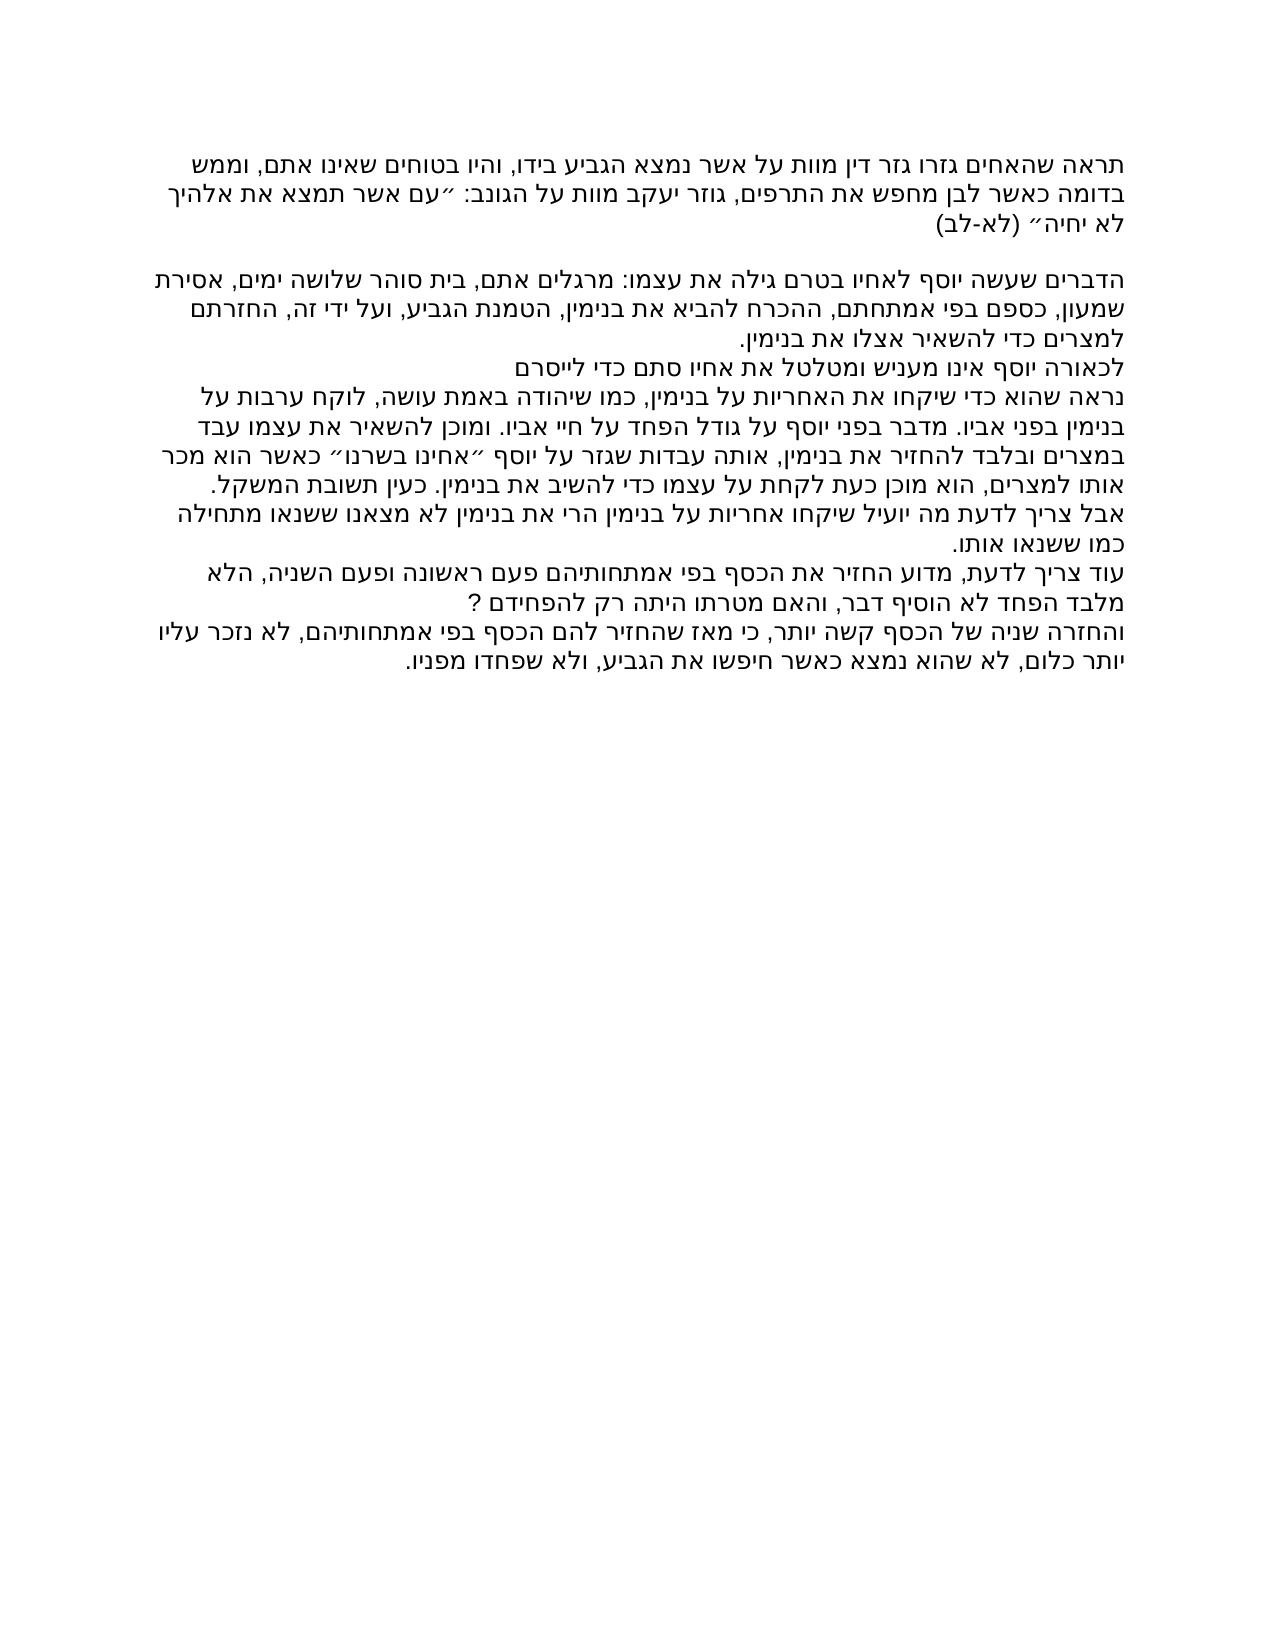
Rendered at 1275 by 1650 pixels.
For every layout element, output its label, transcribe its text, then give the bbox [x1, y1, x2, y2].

text אבל צריך לדעת מה יועיל שיקחו אחריות על בנימין הרי את בנימין לא מצאנו ששנאו מתחילה כמו ששנאו אותו. [150, 499, 1125, 558]
text לכאורה יוסף אינו מעניש ומטלטל את אחיו סתם כדי לייסרם [150, 353, 1125, 382]
text נראה שהוא כדי שיקחו את האחריות על בנימין, כמו שיהודה באמת עושה, לוקח ערבות על בנימין בפני אביו. מדבר בפני יוסף על גודל הפחד על חיי אביו. ומוכן להשאיר את עצמו עבד במצרים ובלבד להחזיר את בנימין, אותה עבדות שגזר על יוסף ״אחינו בשרנו״ כאשר הוא מכר אותו למצרים, הוא מוכן כעת לקחת על עצמו כדי להשיב את בנימין. כעין תשובת המשקל. [150, 382, 1125, 499]
text תראה שהאחים גזרו גזר דין מוות על אשר נמצא הגביע בידו, והיו בטוחים שאינו אתם, וממש בדומה כאשר לבן מחפש את התרפים, גוזר יעקב מוות על הגונב: ״עם אשר תמצא את אלהיך לא יחיה״ (לא-לב) [150, 150, 1125, 238]
text והחזרה שניה של הכסף קשה יותר, כי מאז שהחזיר להם הכסף בפי אמתחותיהם, לא נזכר עליו יותר כלום, לא שהוא נמצא כאשר חיפשו את הגביע, ולא שפחדו מפניו. [150, 617, 1125, 676]
text הדברים שעשה יוסף לאחיו בטרם גילה את עצמו: מרגלים אתם, בית סוהר שלושה ימים, אסירת שמעון, כספם בפי אמתחתם, ההכרח להביא את בנימין, הטמנת הגביע, ועל ידי זה, החזרתם למצרים כדי להשאיר אצלו את בנימין. [150, 265, 1125, 353]
text עוד צריך לדעת, מדוע החזיר את הכסף בפי אמתחותיהם פעם ראשונה ופעם השניה, הלא מלבד הפחד לא הוסיף דבר, והאם מטרתו היתה רק להפחידם ? [150, 558, 1125, 617]
